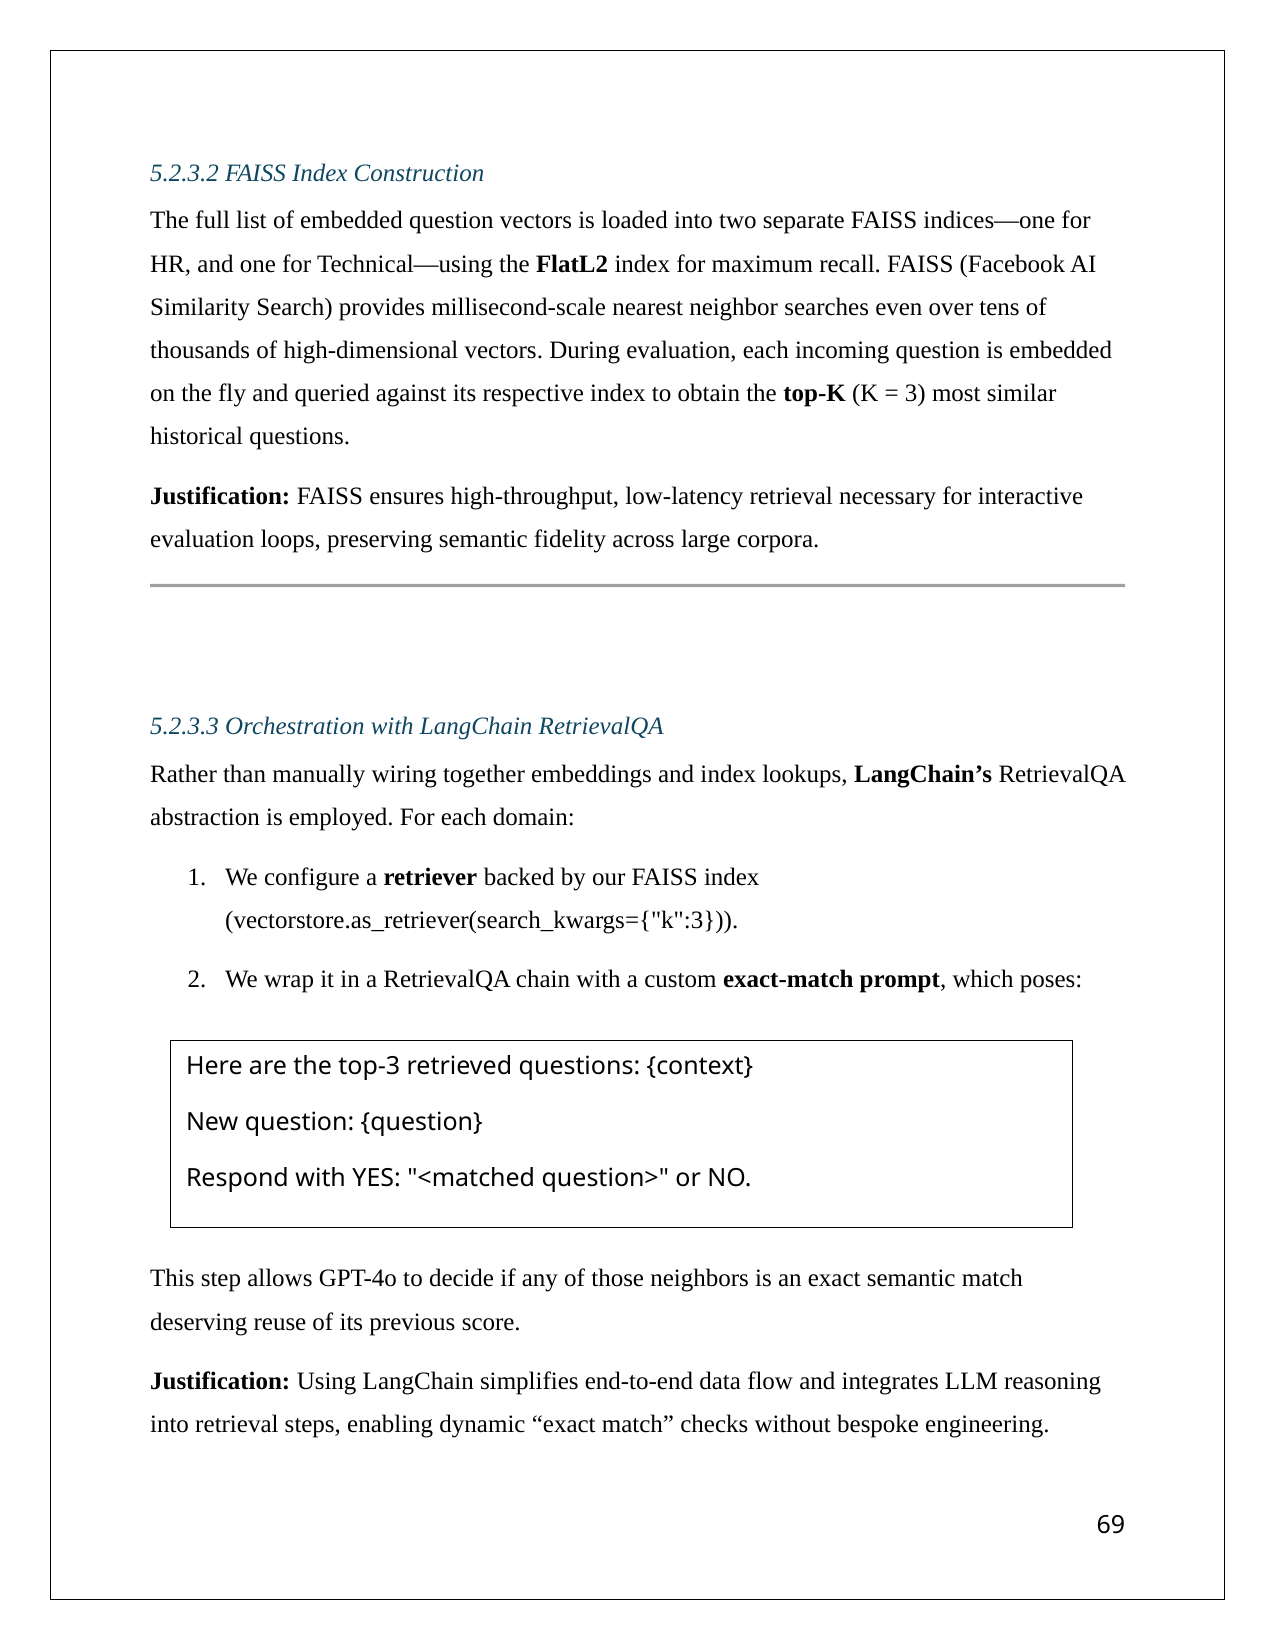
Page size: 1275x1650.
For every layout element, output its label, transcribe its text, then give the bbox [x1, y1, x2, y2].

text The full list of embedded question vectors is loaded into two separate FAISS indices—one for HR, and one for Technical—using the FlatL2 index for maximum recall. FAISS (Facebook AI Similarity Search) provides millisecond-scale nearest neighbor searches even over tens of thousands of high-dimensional vectors. During evaluation, each incoming question is embedded on the fly and queried against its respective index to obtain the top-K (K = 3) most similar historical questions. [150, 206, 1125, 450]
text Rather than manually wiring together embeddings and index lookups, LangChain’s RetrievalQA abstraction is employed. For each domain: [150, 759, 1125, 831]
text This step allows GPT-4o to decide if any of those neighbors is an exact semantic match deserving reuse of its previous score. [150, 1263, 1125, 1335]
list We wrap it in a RetrievalQA chain with a custom exact-match prompt, which poses: [187, 964, 1125, 993]
list We configure a retriever backed by our FAISS index (vectorstore.as_retriever(search_kwargs={"k":3})). [187, 862, 1125, 933]
subtitle 5.2.3.2 FAISS Index Construction [150, 158, 1125, 187]
text Justification: Using LangChain simplifies end-to-end data flow and integrates LLM reasoning into retrieval steps, enabling dynamic “exact match” checks without bespoke engineering. [150, 1366, 1125, 1438]
text Justification: FAISS ensures high‐throughput, low‐latency retrieval necessary for interactive evaluation loops, preserving semantic fidelity across large corpora. [150, 481, 1125, 553]
subtitle 5.2.3.3 Orchestration with LangChain RetrievalQA [150, 711, 1125, 740]
